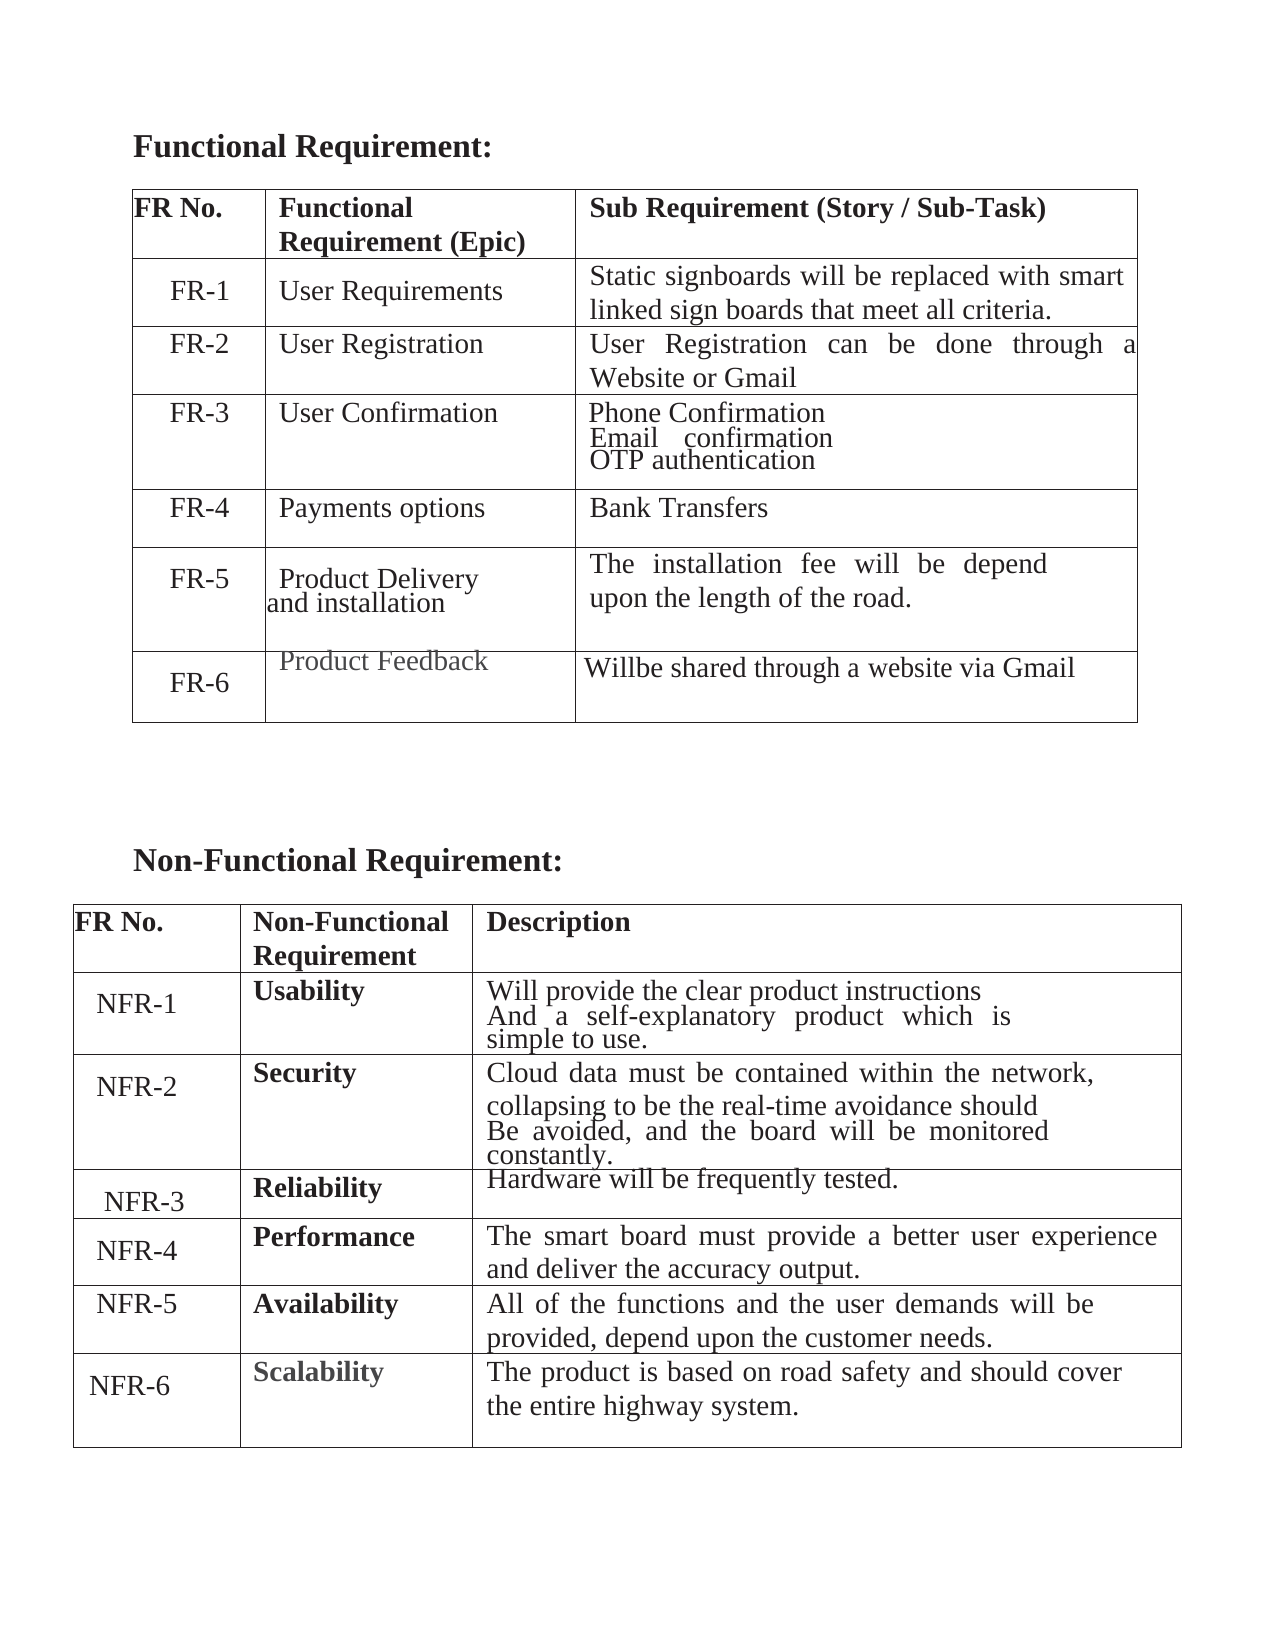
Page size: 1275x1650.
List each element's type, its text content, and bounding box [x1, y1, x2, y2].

table_cell Payments options [266, 490, 575, 547]
table_cell Cloud data must be contained within the network, collapsing to be the real-time avoidance should Be avoided, and the board will be monitored constantly. [473, 1055, 1181, 1169]
table_cell FR-4 [133, 490, 265, 547]
table_header Non-Functional Requirement [241, 905, 472, 972]
table_cell Static signboards will be replaced with smart linked sign boards that meet all criteria. [576, 259, 1137, 326]
table_cell NFR-6 [74, 1354, 240, 1447]
table_cell NFR-4 [74, 1219, 240, 1285]
table_cell Hardware will be frequently tested. [473, 1170, 1181, 1218]
table_cell User Registration [266, 327, 575, 394]
table_cell User Registration can be done through a Website or Gmail [576, 327, 1137, 394]
table_cell Usability [241, 973, 472, 1054]
text Functional Requirement: [133, 126, 1125, 164]
text Non-Functional Requirement: [133, 840, 1125, 878]
table_cell The smart board must provide a better user experience and deliver the accuracy output. [473, 1219, 1181, 1285]
table_header Description [473, 905, 1181, 972]
table_cell Bank Transfers [576, 490, 1137, 547]
table_header Sub Requirement (Story / Sub-Task) [576, 190, 1137, 257]
table_cell FR-1 [133, 259, 265, 326]
table_cell FR-5 [133, 548, 265, 651]
table_cell NFR-1 [74, 973, 240, 1054]
table_cell Performance [241, 1219, 472, 1285]
table_cell Availability [241, 1286, 472, 1353]
table_cell All of the functions and the user demands will be provided, depend upon the customer needs. [473, 1286, 1181, 1353]
table_cell Willbe shared through a website via Gmail [576, 652, 1137, 722]
table_cell The installation fee will be depend upon the length of the road. [576, 548, 1137, 651]
table_cell User Confirmation [266, 395, 575, 489]
table_cell Will provide the clear product instructions And a self-explanatory product which is simple to use. [473, 973, 1181, 1054]
table_cell Scalability [241, 1354, 472, 1447]
table_cell FR-3 [133, 395, 265, 489]
table_cell NFR-5 [74, 1286, 240, 1353]
table_cell FR-2 [133, 327, 265, 394]
table_header Functional Requirement (Epic) [266, 190, 575, 257]
table_cell Reliability [241, 1170, 472, 1218]
table_cell The product is based on road safety and should cover the entire highway system. [473, 1354, 1181, 1447]
table_cell Product Delivery and installation [266, 548, 575, 651]
table_cell Product Feedback [266, 652, 575, 722]
table_header FR No. [133, 190, 265, 257]
table_cell FR-6 [133, 652, 265, 722]
table_header FR No. [74, 905, 240, 972]
table_cell User Requirements [266, 259, 575, 326]
table_cell NFR-3 [74, 1170, 240, 1218]
table_cell NFR-2 [74, 1055, 240, 1169]
table_cell Security [241, 1055, 472, 1169]
table_cell Phone Confirmation Email confirmation OTP authentication [576, 395, 1137, 489]
